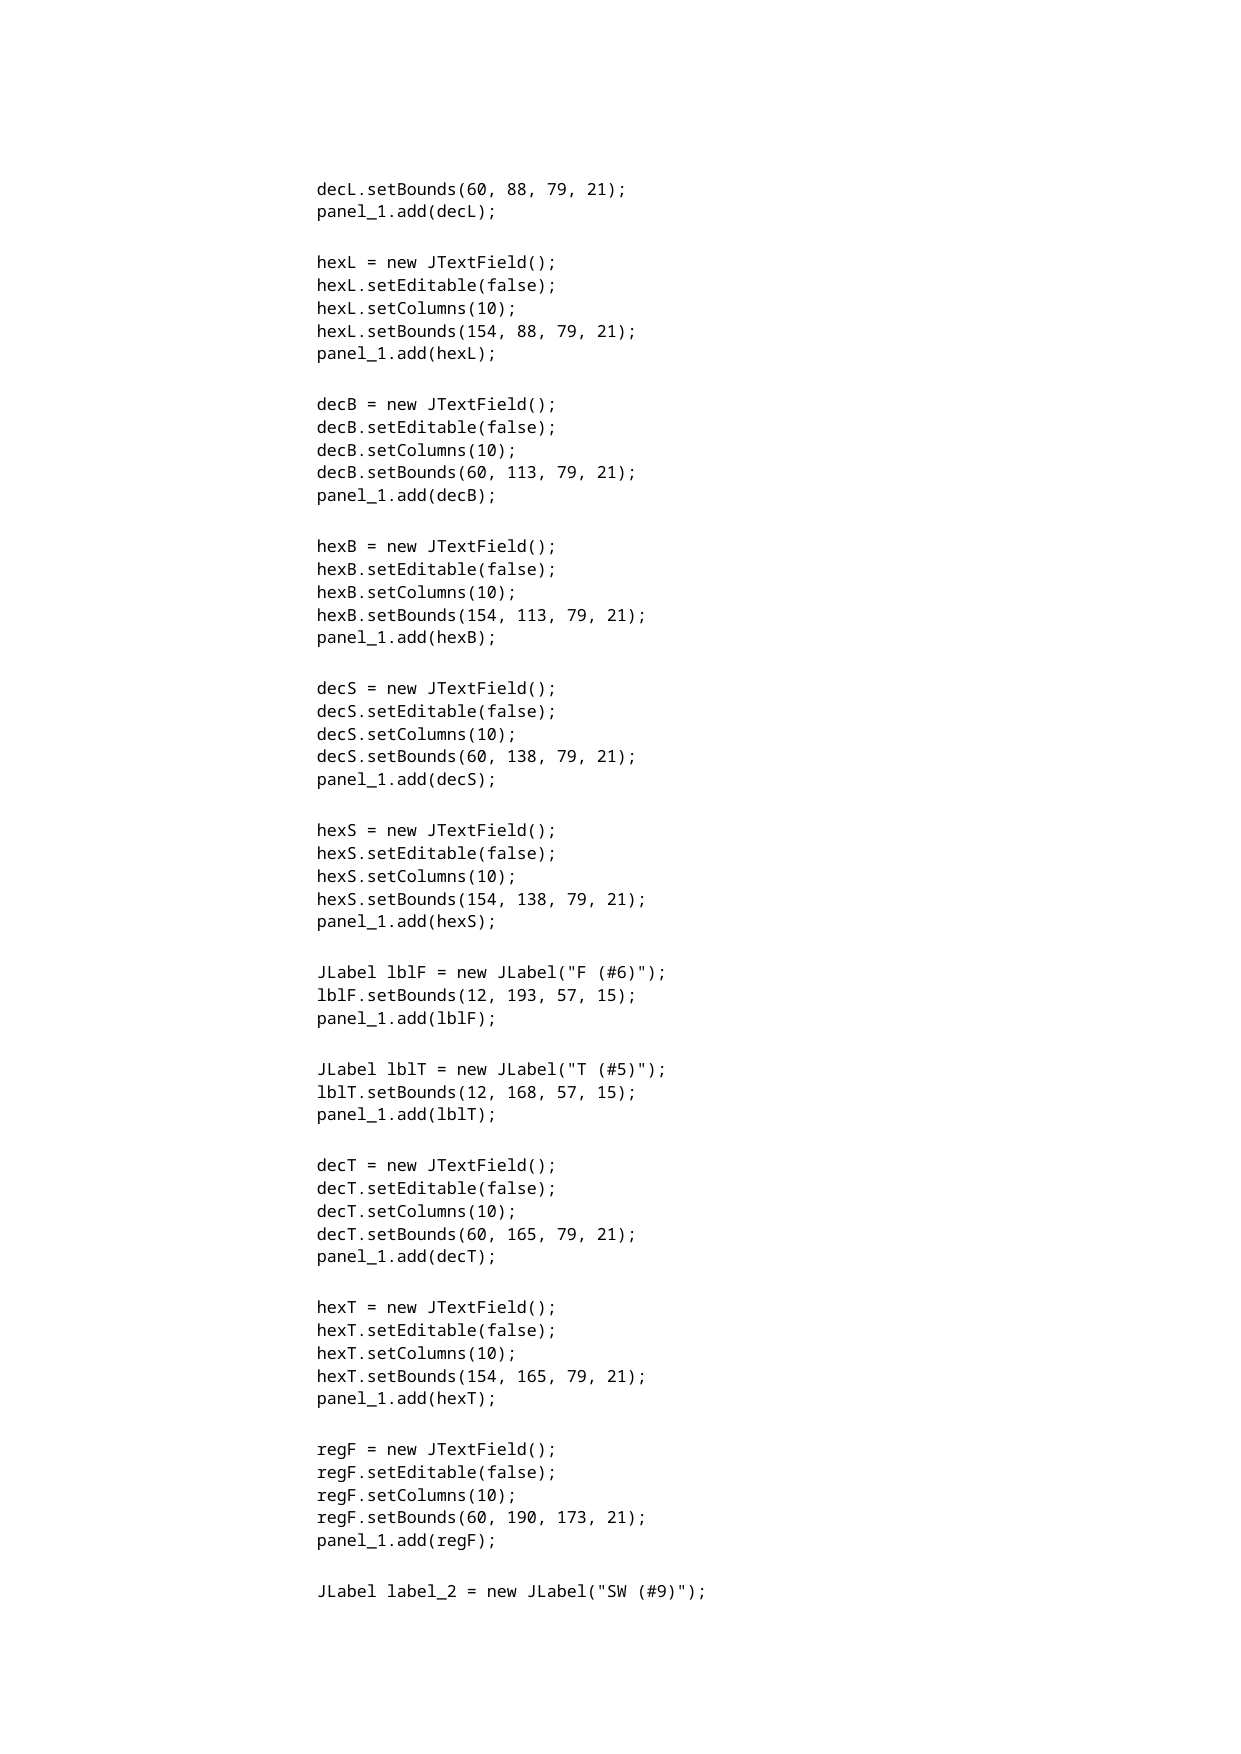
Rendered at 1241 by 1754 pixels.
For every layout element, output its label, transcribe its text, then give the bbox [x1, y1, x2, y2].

text panel_1.add(decL); [150, 200, 1090, 223]
text hexS.setEditable(false); [150, 842, 1090, 864]
text lblT.setBounds(12, 168, 57, 15); [150, 1080, 1090, 1103]
text decS.setBounds(60, 138, 79, 21); [150, 745, 1090, 768]
text decB.setEditable(false); [150, 416, 1090, 438]
text decB.setColumns(10); [150, 438, 1090, 461]
text hexS.setBounds(154, 138, 79, 21); [150, 887, 1090, 910]
text JLabel lblT = new JLabel("T (#5)"); [150, 1057, 1090, 1080]
text hexL.setColumns(10); [150, 296, 1090, 319]
text lblF.setBounds(12, 193, 57, 15); [150, 984, 1090, 1006]
text panel_1.add(hexB); [150, 626, 1090, 648]
text hexT.setEditable(false); [150, 1319, 1090, 1341]
text JLabel lblF = new JLabel("F (#6)"); [150, 961, 1090, 984]
text hexB.setColumns(10); [150, 580, 1090, 603]
text panel_1.add(lblF); [150, 1006, 1090, 1029]
text decT.setColumns(10); [150, 1199, 1090, 1222]
text panel_1.add(hexT); [150, 1387, 1090, 1409]
text panel_1.add(regF); [150, 1529, 1090, 1552]
text regF = new JTextField(); [150, 1438, 1090, 1461]
text regF.setColumns(10); [150, 1483, 1090, 1506]
text hexS = new JTextField(); [150, 819, 1090, 842]
text hexT.setColumns(10); [150, 1341, 1090, 1364]
text decB.setBounds(60, 113, 79, 21); [150, 461, 1090, 484]
text panel_1.add(hexS); [150, 910, 1090, 932]
text hexL.setBounds(154, 88, 79, 21); [150, 319, 1090, 342]
text panel_1.add(decT); [150, 1245, 1090, 1268]
text hexS.setColumns(10); [150, 864, 1090, 887]
text hexB = new JTextField(); [150, 535, 1090, 558]
text decB = new JTextField(); [150, 393, 1090, 416]
text hexB.setEditable(false); [150, 558, 1090, 580]
text hexL = new JTextField(); [150, 251, 1090, 274]
text decS.setColumns(10); [150, 722, 1090, 745]
text panel_1.add(hexL); [150, 342, 1090, 364]
text decS = new JTextField(); [150, 677, 1090, 700]
text hexL.setEditable(false); [150, 274, 1090, 296]
text decL.setBounds(60, 88, 79, 21); [150, 177, 1090, 200]
text panel_1.add(decB); [150, 484, 1090, 507]
text hexT = new JTextField(); [150, 1296, 1090, 1319]
text decT.setBounds(60, 165, 79, 21); [150, 1222, 1090, 1245]
text panel_1.add(lblT); [150, 1103, 1090, 1126]
text panel_1.add(decS); [150, 768, 1090, 791]
text regF.setEditable(false); [150, 1461, 1090, 1483]
text regF.setBounds(60, 190, 173, 21); [150, 1506, 1090, 1529]
text decT.setEditable(false); [150, 1177, 1090, 1199]
text hexB.setBounds(154, 113, 79, 21); [150, 603, 1090, 626]
text decS.setEditable(false); [150, 700, 1090, 722]
text hexT.setBounds(154, 165, 79, 21); [150, 1364, 1090, 1387]
text decT = new JTextField(); [150, 1154, 1090, 1177]
text JLabel label_2 = new JLabel("SW (#9)"); [150, 1580, 1090, 1603]
